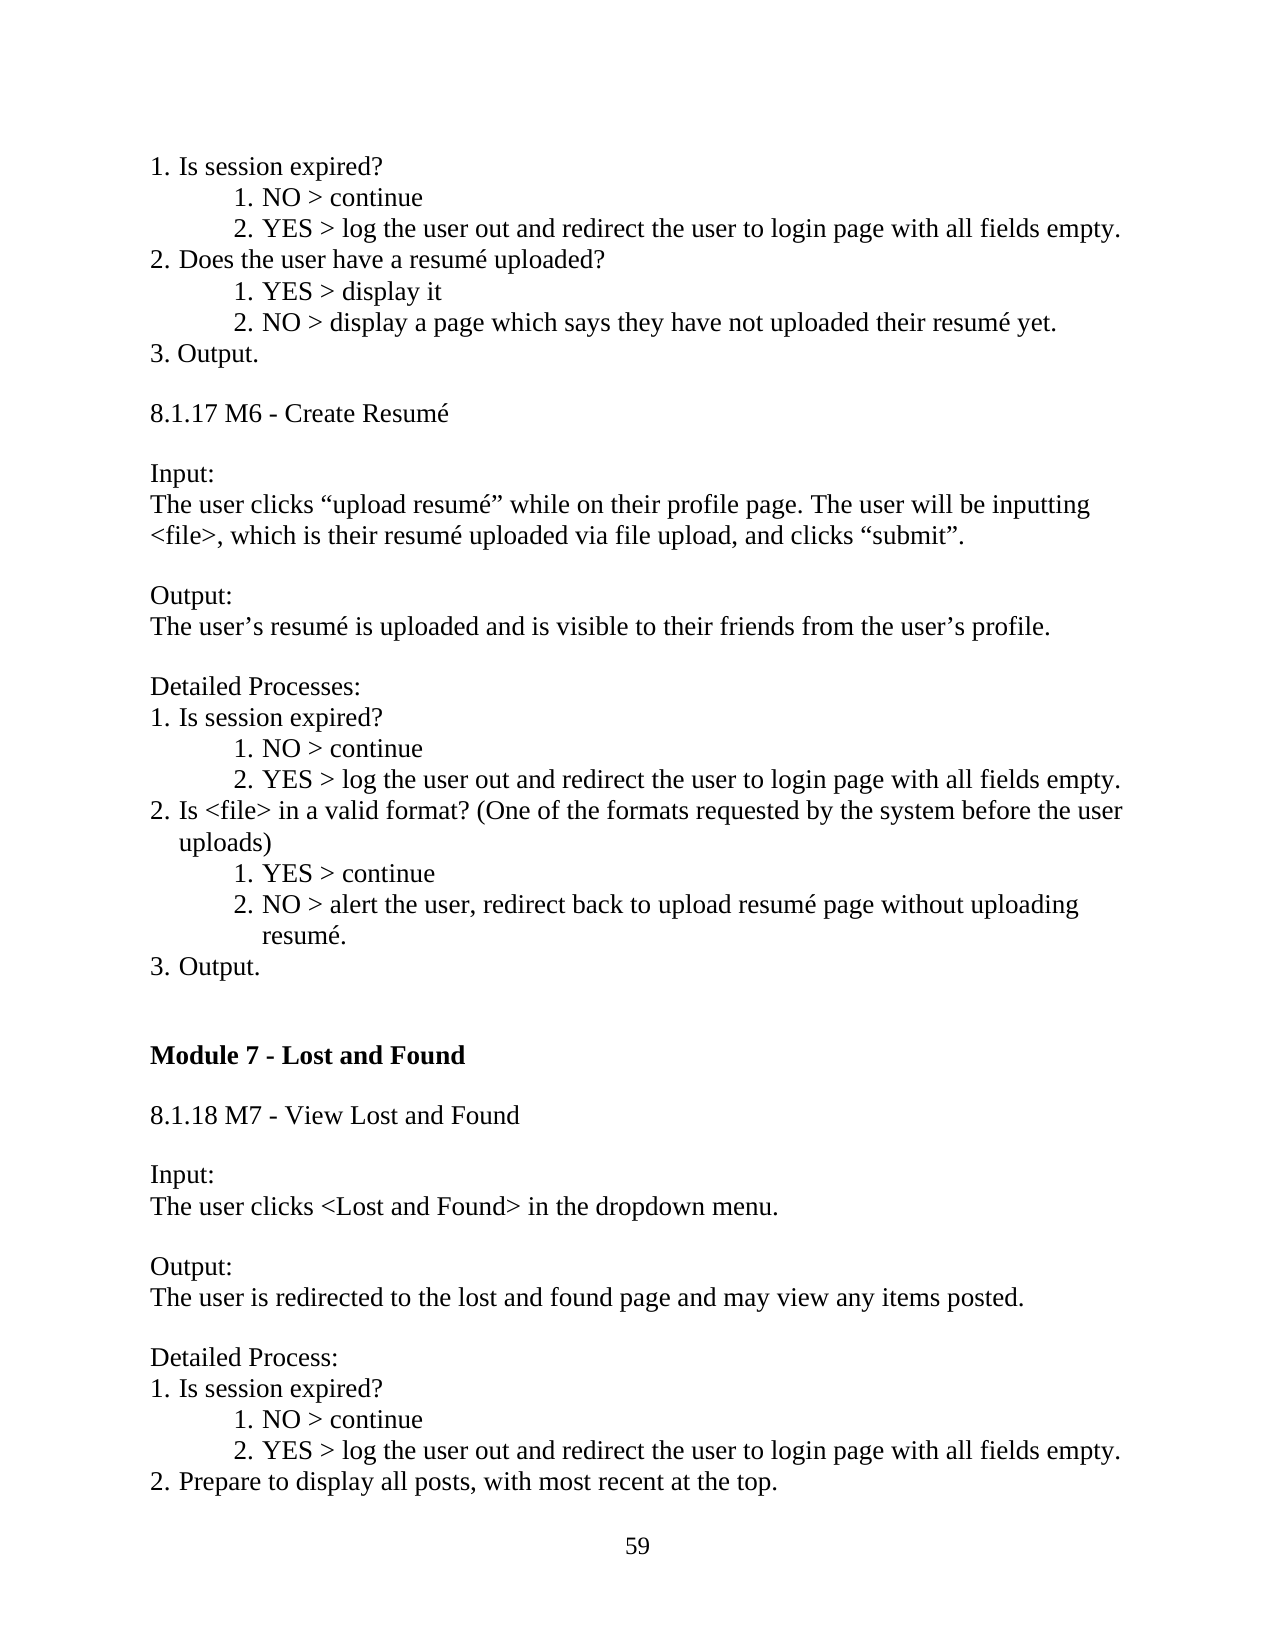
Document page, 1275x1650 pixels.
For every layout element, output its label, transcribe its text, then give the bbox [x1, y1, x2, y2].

list Is session expired? [150, 701, 1125, 732]
list NO > alert the user, redirect back to upload resumé page without uploading resumé. [233, 888, 1125, 950]
text 8.1.18 M7 - View Lost and Found [150, 1099, 1125, 1130]
text Output: [150, 579, 1125, 610]
text Detailed Processes: [150, 670, 1125, 701]
text Detailed Process: [150, 1341, 1125, 1372]
text Module 7 - Lost and Found [150, 1039, 1125, 1070]
text 8.1.17 M6 - Create Resumé [150, 397, 1125, 428]
text The user is redirected to the lost and found page and may view any items posted. [150, 1281, 1125, 1312]
list YES > log the user out and redirect the user to login page with all fields empty. [233, 1434, 1125, 1465]
list NO > display a page which says they have not uploaded their resumé yet. [233, 306, 1125, 337]
list NO > continue [233, 1403, 1125, 1434]
list Is <file> in a valid format? (One of the formats requested by the system before the user uploads) [150, 794, 1125, 857]
list NO > continue [233, 181, 1125, 212]
text The user clicks <Lost and Found> in the dropdown menu. [150, 1190, 1125, 1221]
list Prepare to display all posts, with most recent at the top. [150, 1465, 1125, 1496]
list Output. [150, 950, 1125, 981]
list YES > continue [233, 857, 1125, 888]
list Does the user have a resumé uploaded? [150, 243, 1125, 274]
text 3. Output. [150, 337, 1125, 368]
list NO > continue [233, 732, 1125, 763]
text The user clicks “upload resumé” while on their profile page. The user will be inputting <file>, which is their resumé uploaded via file upload, and clicks “submit”. [150, 488, 1125, 550]
text Input: [150, 457, 1125, 488]
text The user’s resumé is uploaded and is visible to their friends from the user’s profile. [150, 610, 1125, 641]
list YES > log the user out and redirect the user to login page with all fields empty. [233, 763, 1125, 794]
list YES > display it [233, 274, 1125, 306]
text Input: [150, 1159, 1125, 1190]
list Is session expired? [150, 1372, 1125, 1403]
text Output: [150, 1250, 1125, 1281]
list YES > log the user out and redirect the user to login page with all fields empty. [233, 212, 1125, 243]
list Is session expired? [150, 150, 1125, 181]
